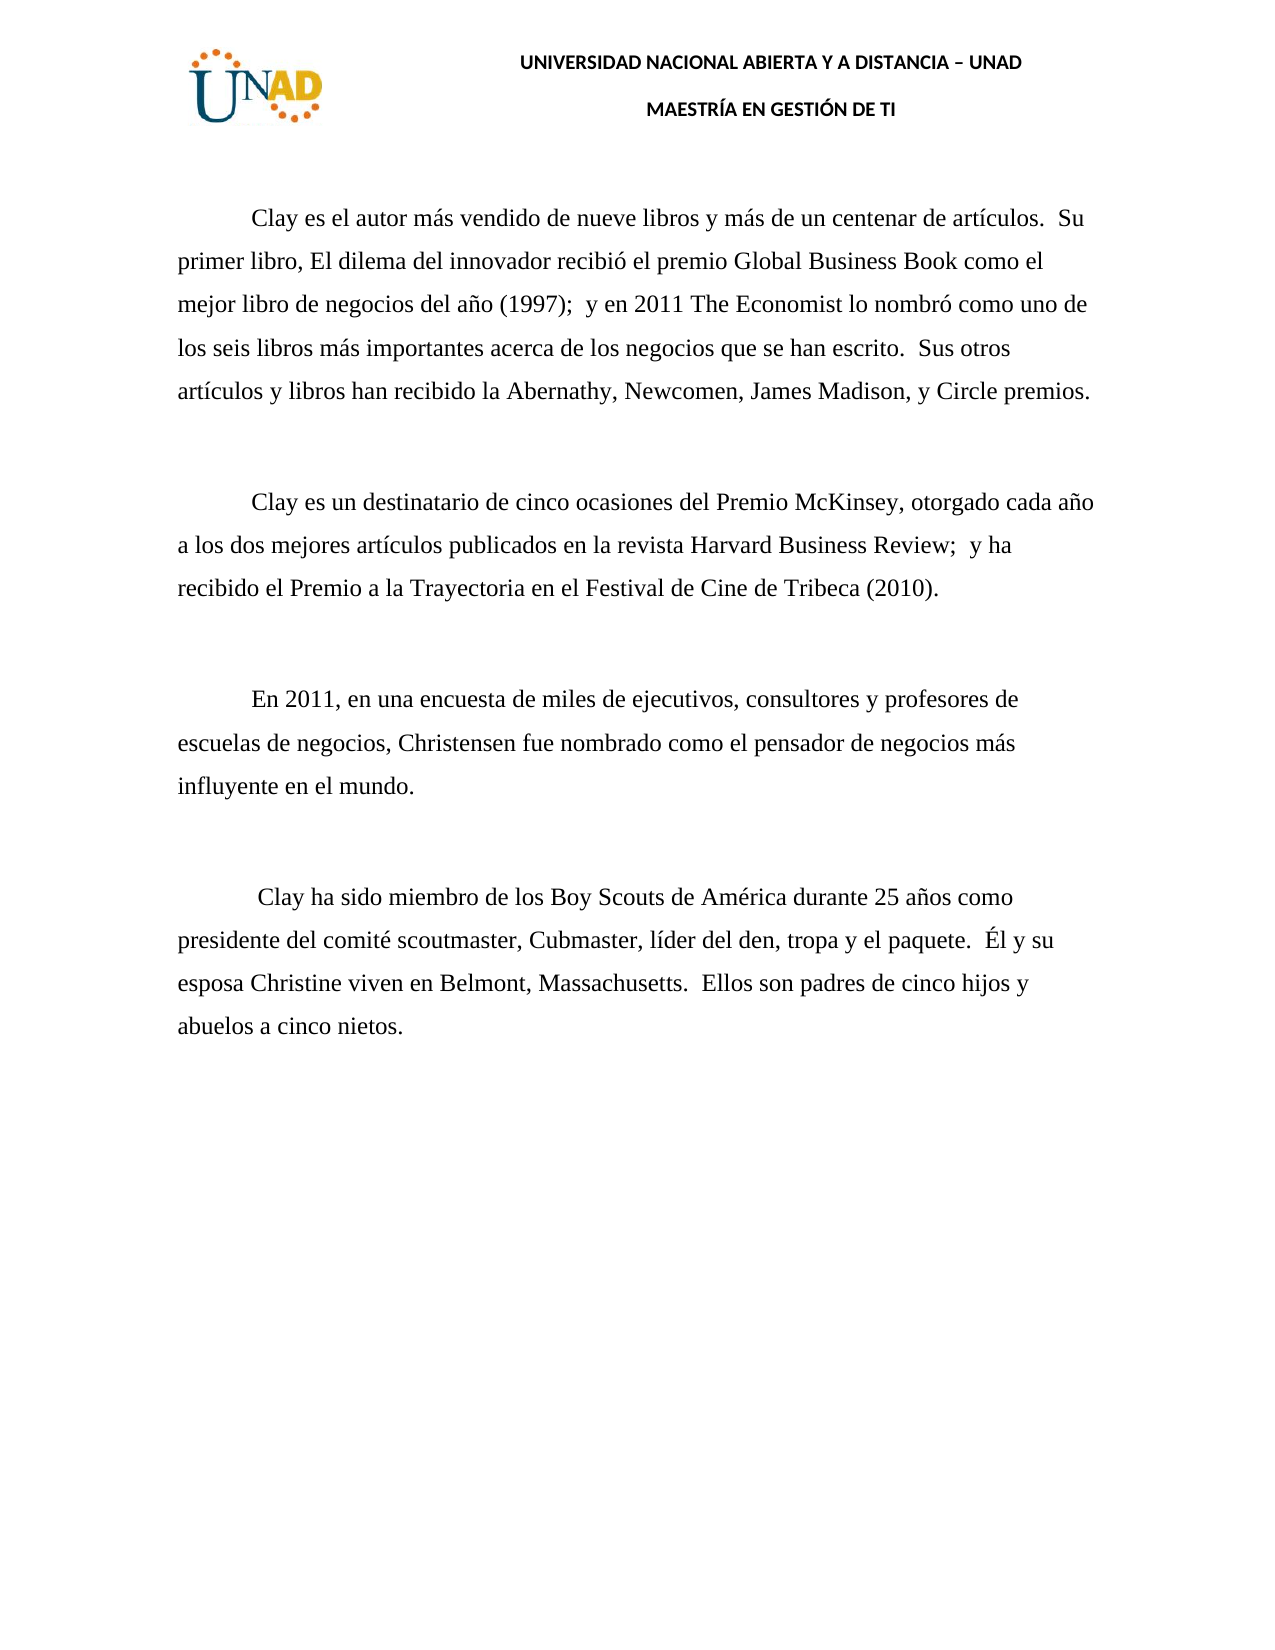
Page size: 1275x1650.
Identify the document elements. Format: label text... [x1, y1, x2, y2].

picture [187, 47, 323, 126]
text Clay has served on the Boy Scouts of America for 25 years as a scoutmaster, cubmaster, den leader, troop and pack committee chairman. Clay ha sido miembro de los Boy Scouts de América durante 25 años como presidente del comité scoutmaster, Cubmaster, líder del den, tropa y el paquete. He and his wife Christine live in Belmont, Massachusetts. Él y su esposa Christine viven en Belmont, Massachusetts. They are the parents of five children and grandparents to five grandchildren. Ellos son padres de cinco hijos y abuelos a cinco nietos. [177, 882, 1098, 1040]
text Clay es un destinatario de cinco ocasiones del Premio McKinsey, otorgado cada año a los dos mejores artículos publicados en la revista Harvard Business Review; and has received the Lifetime Achievement Award from the Tribeca Films Festival (2010). y ha recibido el Premio a la Trayectoria en el Festival de Cine de Tribeca (2010). [177, 487, 1098, 602]
text Clay es el autor más vendido de nueve libros y más de un centenar de artículos. His first book, The Innovator's Dilemma received the Global Business Book Award as the best business book of the year (1997); Su primer libro, El dilema del innovador recibió el premio Global Business Book como el mejor libro de negocios del año (1997); and in 2011 The Economist named it as one of the six most important books about business ever written. y en 2011 The Economist lo nombró como uno de los seis libros más importantes acerca de los negocios que se han escrito. His other articles and books have received the Abernathy, Newcomen, James Madison, and Circle Prizes. Sus otros artículos y libros han recibido la Abernathy, Newcomen, James Madison, y Circle premios. Clay is a five-time recipient of the McKinsey Award, given each year to the two best articles published in the Harvard Business Review; [177, 203, 1098, 404]
text En 2011, en una encuesta de miles de ejecutivos, consultores y profesores de escuelas de negocios, Christensen fue nombrado como el pensador de negocios más influyente en el mundo. [177, 684, 1098, 799]
